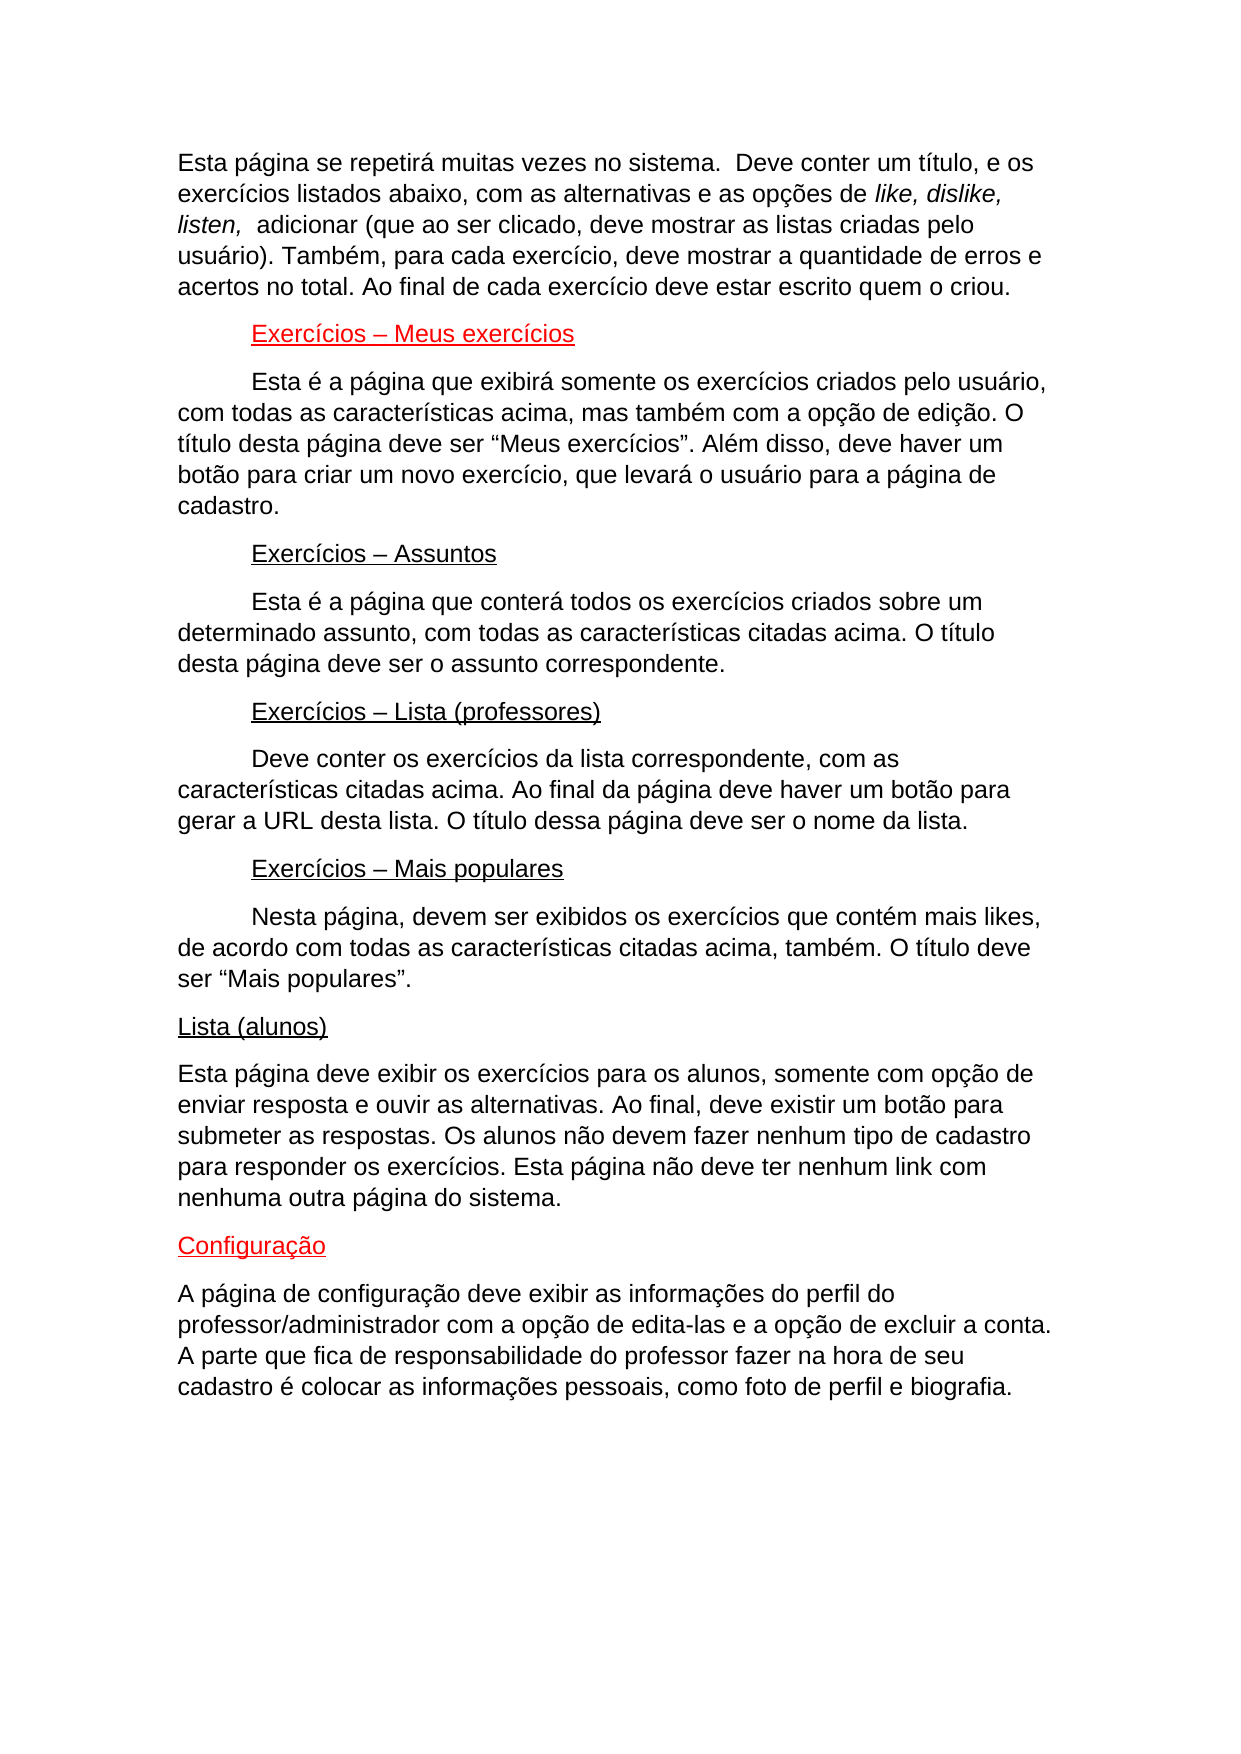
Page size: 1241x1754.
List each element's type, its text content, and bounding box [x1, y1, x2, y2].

text Esta página se repetirá muitas vezes no sistema. Deve conter um título, e os exercícios listados abaixo, com as alternativas e as opções de like, dislike, listen, adicionar (que ao ser clicado, deve mostrar as listas criadas pelo usuário). Também, para cada exercício, deve mostrar a quantidade de erros e acertos no total. Ao final de cada exercício deve estar escrito quem o criou. [177, 148, 1063, 301]
text Exercícios – Mais populares [177, 854, 1063, 883]
text Lista (alunos) [177, 1012, 1063, 1040]
text Exercícios – Lista (professores) [177, 697, 1063, 725]
text Configuração [177, 1231, 1063, 1260]
text Esta é a página que conterá todos os exercícios criados sobre um determinado assunto, com todas as características citadas acima. O título desta página deve ser o assunto correspondente. [177, 587, 1063, 678]
text Nesta página, devem ser exibidos os exercícios que contém mais likes, de acordo com todas as características citadas acima, também. O título deve ser “Mais populares”. [177, 902, 1063, 993]
text Deve conter os exercícios da lista correspondente, com as características citadas acima. Ao final da página deve haver um botão para gerar a URL desta lista. O título dessa página deve ser o nome da lista. [177, 744, 1063, 835]
text Exercícios – Meus exercícios [177, 319, 1063, 348]
text Esta é a página que exibirá somente os exercícios criados pelo usuário, com todas as características acima, mas também com a opção de edição. O título desta página deve ser “Meus exercícios”. Além disso, deve haver um botão para criar um novo exercício, que levará o usuário para a página de cadastro. [177, 367, 1063, 520]
text Exercícios – Assuntos [177, 539, 1063, 568]
text Esta página deve exibir os exercícios para os alunos, somente com opção de enviar resposta e ouvir as alternativas. Ao final, deve existir um botão para submeter as respostas. Os alunos não devem fazer nenhum tipo de cadastro para responder os exercícios. Esta página não deve ter nenhum link com nenhuma outra página do sistema. [177, 1059, 1063, 1212]
text A página de configuração deve exibir as informações do perfil do professor/administrador com a opção de edita-las e a opção de excluir a conta. A parte que fica de responsabilidade do professor fazer na hora de seu cadastro é colocar as informações pessoais, como foto de perfil e biografia. [177, 1279, 1063, 1401]
